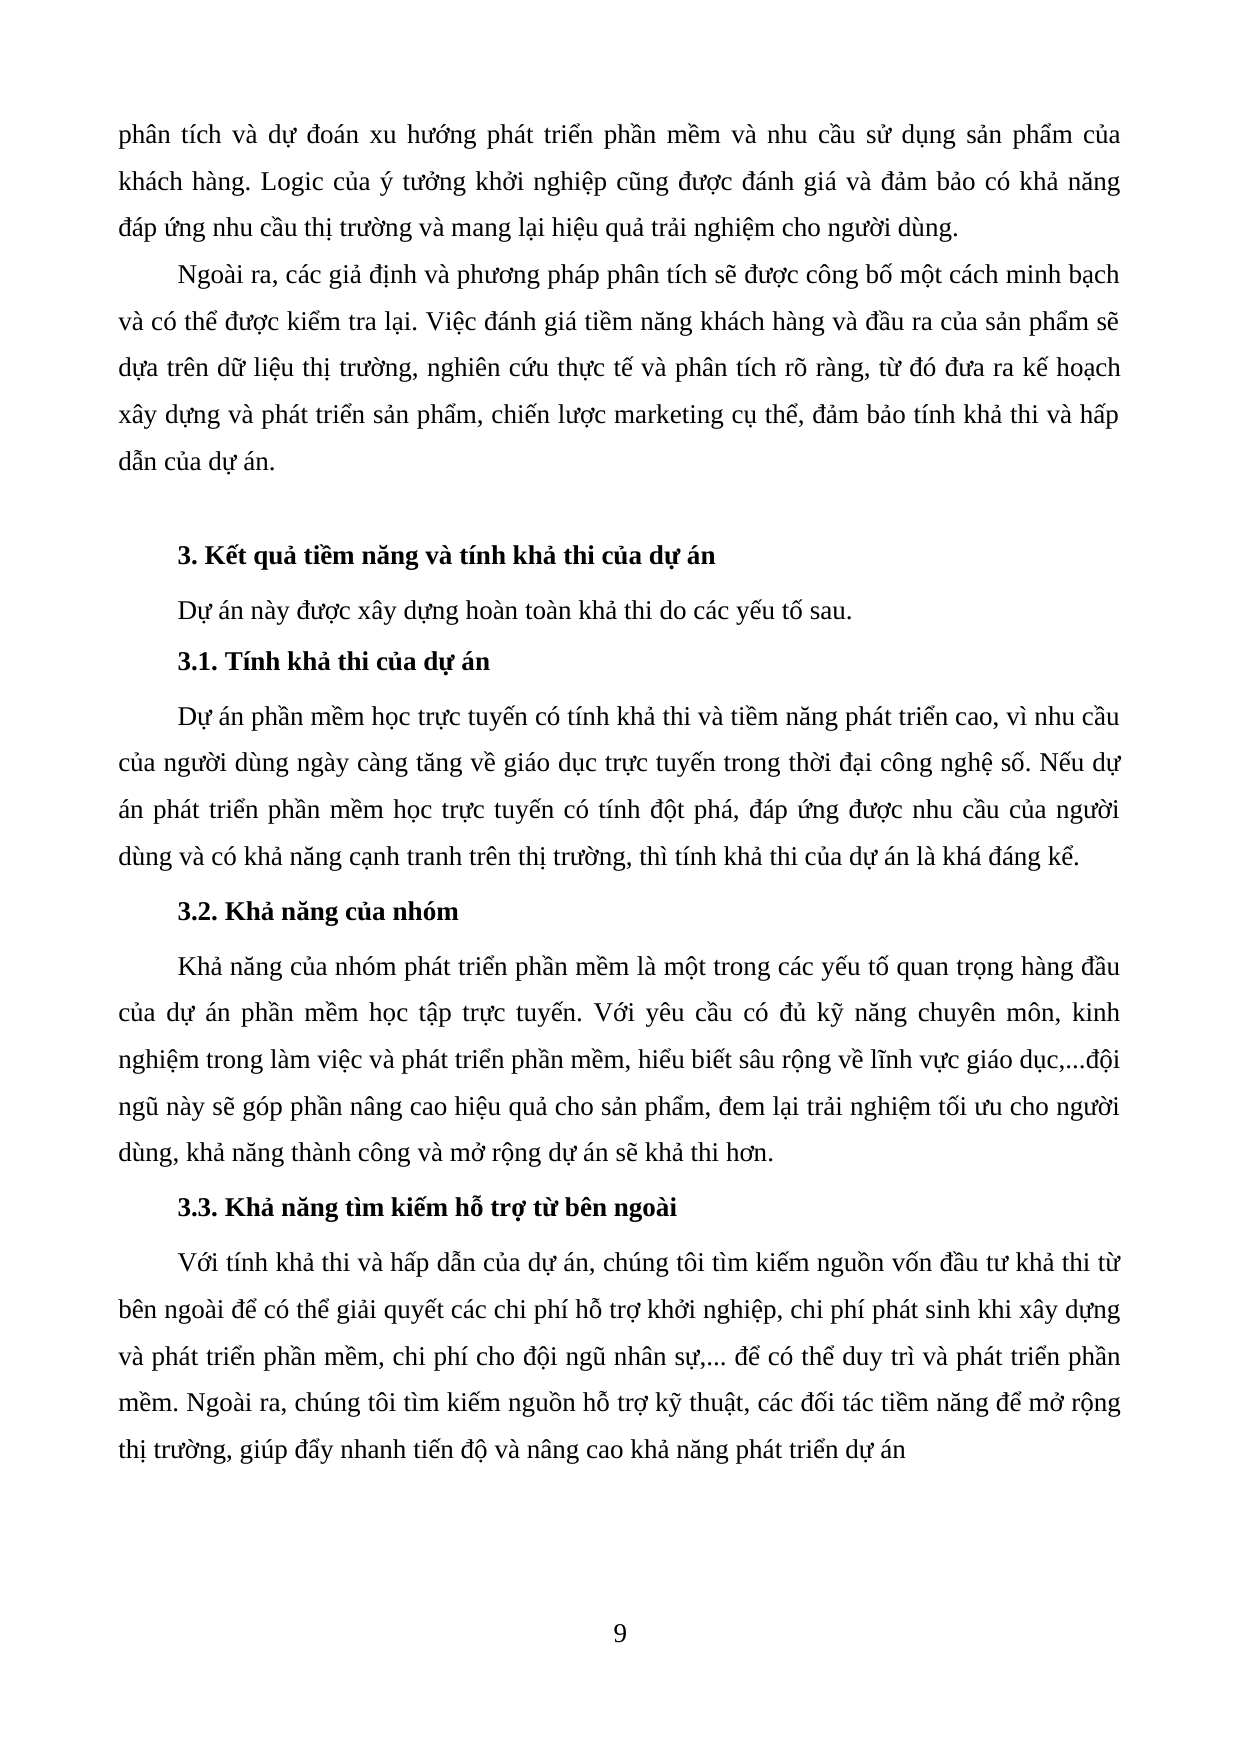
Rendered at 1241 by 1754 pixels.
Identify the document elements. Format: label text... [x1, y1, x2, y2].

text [118, 118, 1122, 243]
subtitle 3.3. Khả năng tìm kiếm hỗ trợ từ bên ngoài [177, 1191, 1122, 1222]
subtitle 3.2. Khả năng của nhóm [177, 894, 1122, 926]
text Ngoài ra, các giả định và phương pháp phân tích sẽ được công bố một cách minh bạch và có thể được kiểm tra lại. Việc đánh giá tiềm năng khách hàng và đầu ra của sản phẩm sẽ dựa trên dữ liệu thị trường, nghiên cứu thực tế và phân tích rõ ràng, từ đó đưa ra kế hoạch xây dựng và phát triển sản phẩm, chiến lược marketing cụ thể, đảm bảo tính khả thi và hấp dẫn của dự án. [118, 258, 1122, 476]
text Khả năng của nhóm phát triển phần mềm là một trong các yếu tố quan trọng hàng đầu của dự án phần mềm học tập trực tuyến. Với yêu cầu có đủ kỹ năng chuyên môn, kinh nghiệm trong làm việc và phát triển phần mềm, hiểu biết sâu rộng về lĩnh vực giáo dục,...đội ngũ này sẽ góp phần nâng cao hiệu quả cho sản phẩm, đem lại trải nghiệm tối ưu cho người dùng, khả năng thành công và mở rộng dự án sẽ khả thi hơn. [118, 949, 1122, 1167]
text Dự án phần mềm học trực tuyến có tính khả thi và tiềm năng phát triển cao, vì nhu cầu của người dùng ngày càng tăng về giáo dục trực tuyến trong thời đại công nghệ số. Nếu dự án phát triển phần mềm học trực tuyến có tính đột phá, đáp ứng được nhu cầu của người dùng và có khả năng cạnh tranh trên thị trường, thì tính khả thi của dự án là khá đáng kể. [118, 699, 1122, 871]
subtitle 3. Kết quả tiềm năng và tính khả thi của dự án [177, 539, 1122, 570]
subtitle 3.1. Tính khả thi của dự án [177, 644, 1122, 676]
text Dự án này được xây dựng hoàn toàn khả thi do các yếu tố sau. [118, 594, 1122, 625]
text Với tính khả thi và hấp dẫn của dự án, chúng tôi tìm kiếm nguồn vốn đầu tư khả thi từ bên ngoài để có thể giải quyết các chi phí hỗ trợ khởi nghiệp, chi phí phát sinh khi xây dựng và phát triển phần mềm, chi phí cho đội ngũ nhân sự,... để có thể duy trì và phát triển phần mềm. Ngoài ra, chúng tôi tìm kiếm nguồn hỗ trợ kỹ thuật, các đối tác tiềm năng để mở rộng thị trường, giúp đẩy nhanh tiến độ và nâng cao khả năng phát triển dự án [118, 1246, 1122, 1464]
